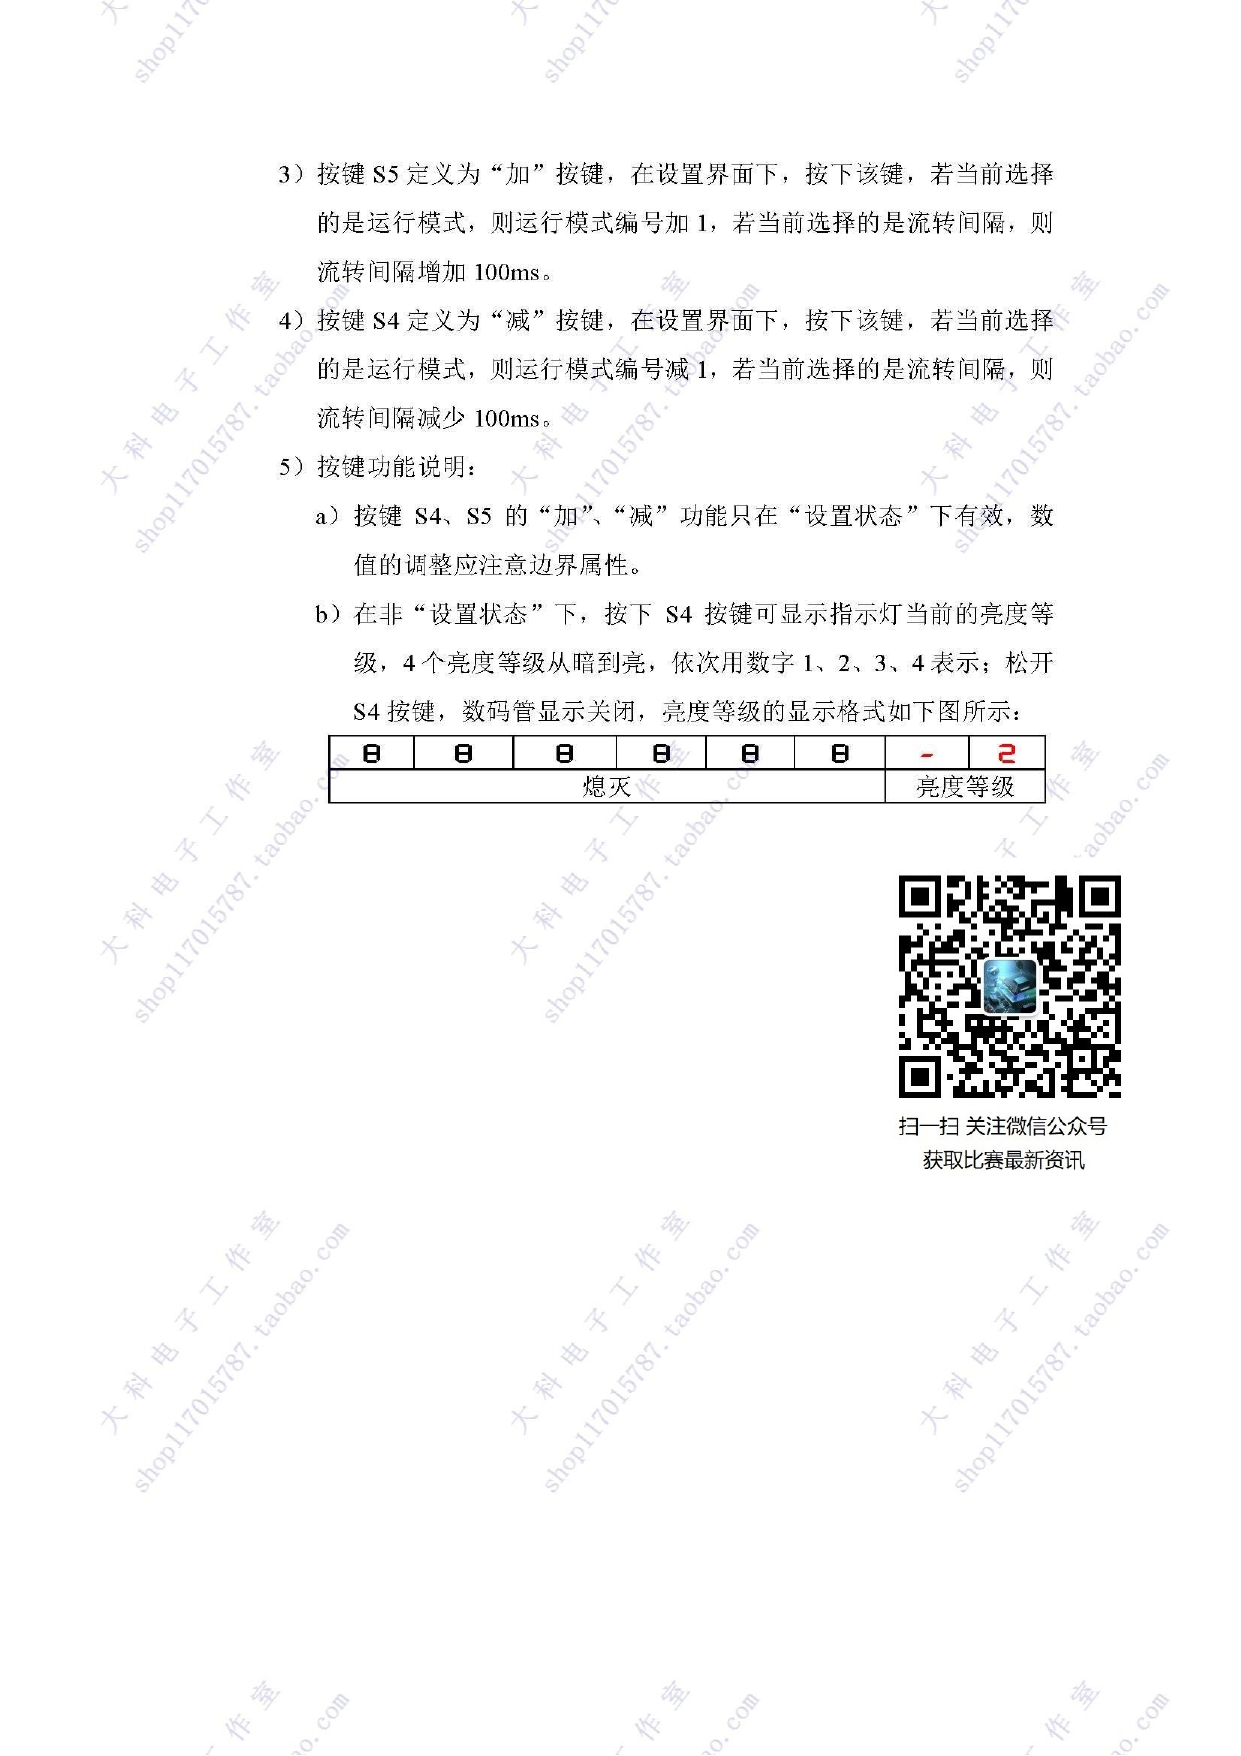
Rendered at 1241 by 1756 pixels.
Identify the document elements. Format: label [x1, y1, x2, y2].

picture [96, 0, 1177, 1755]
